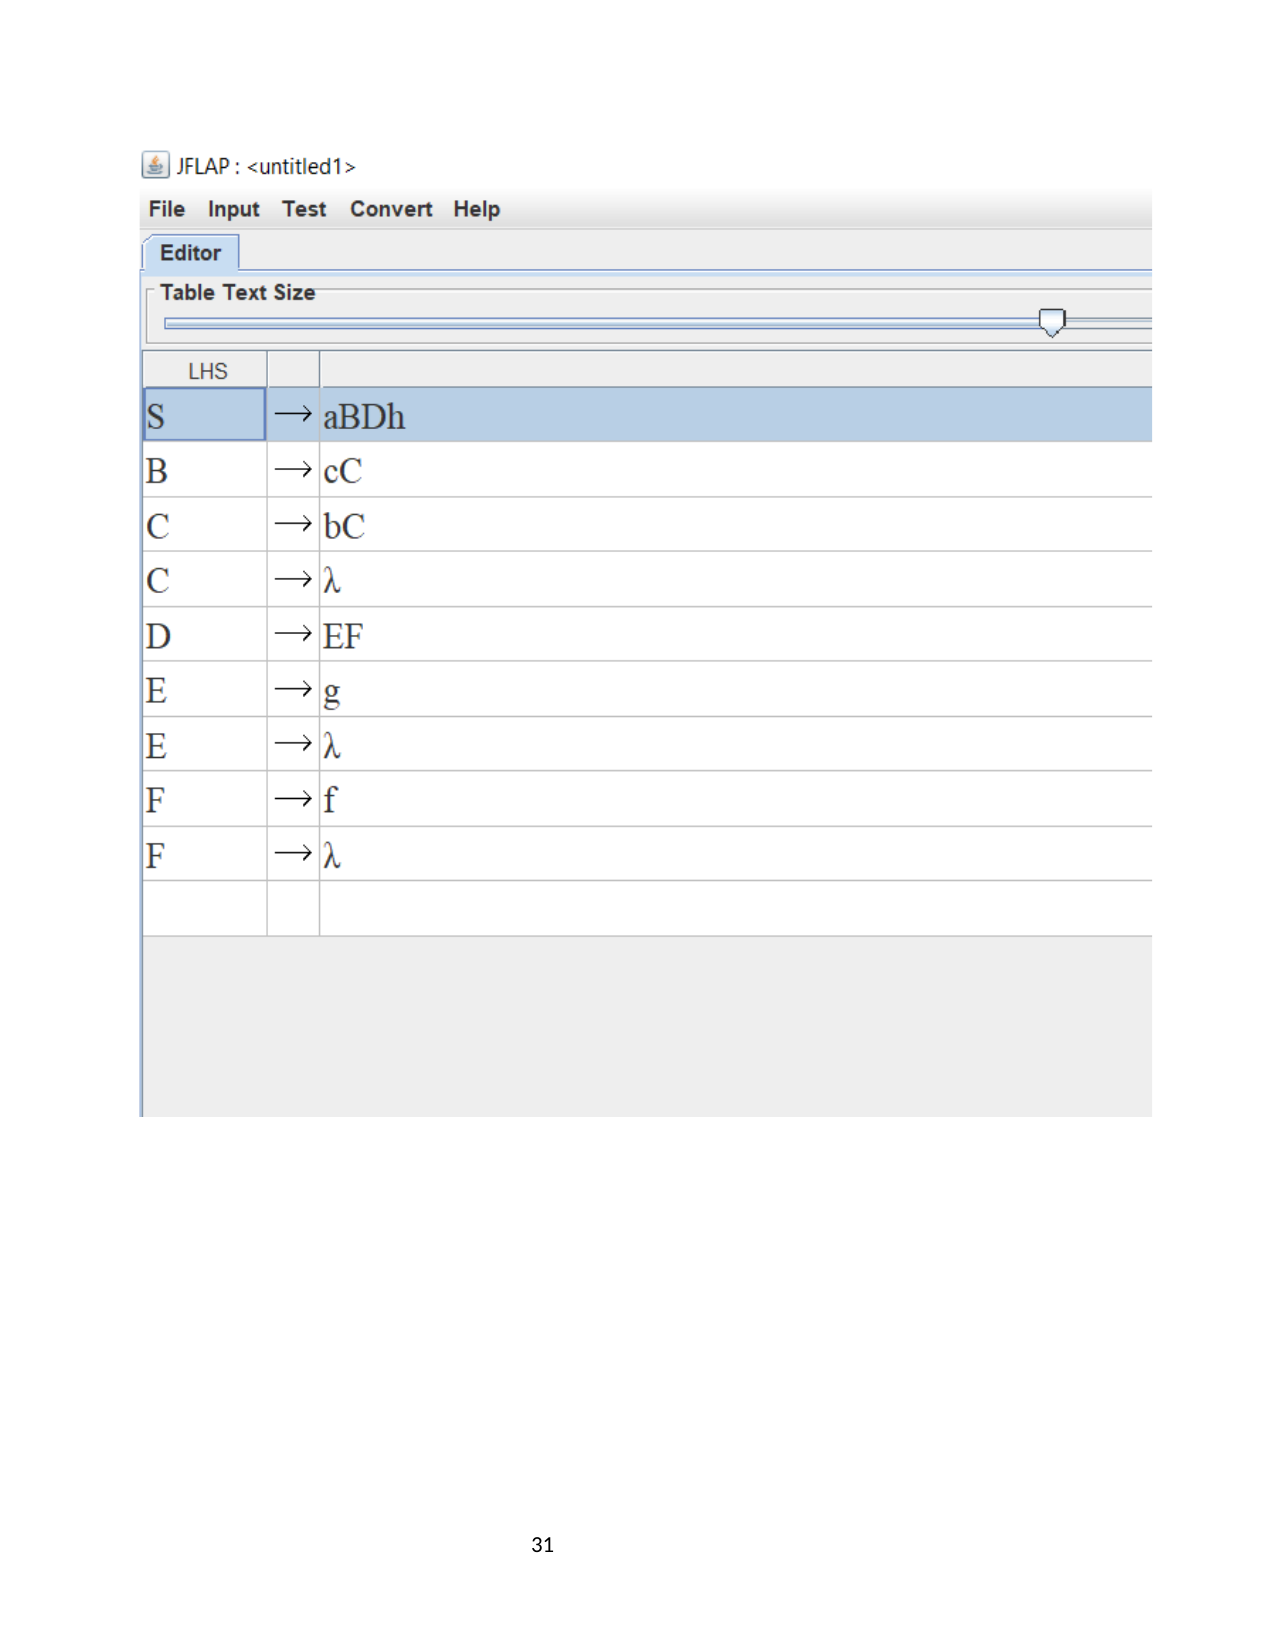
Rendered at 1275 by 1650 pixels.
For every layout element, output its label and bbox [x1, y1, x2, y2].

picture [139, 145, 1153, 1117]
